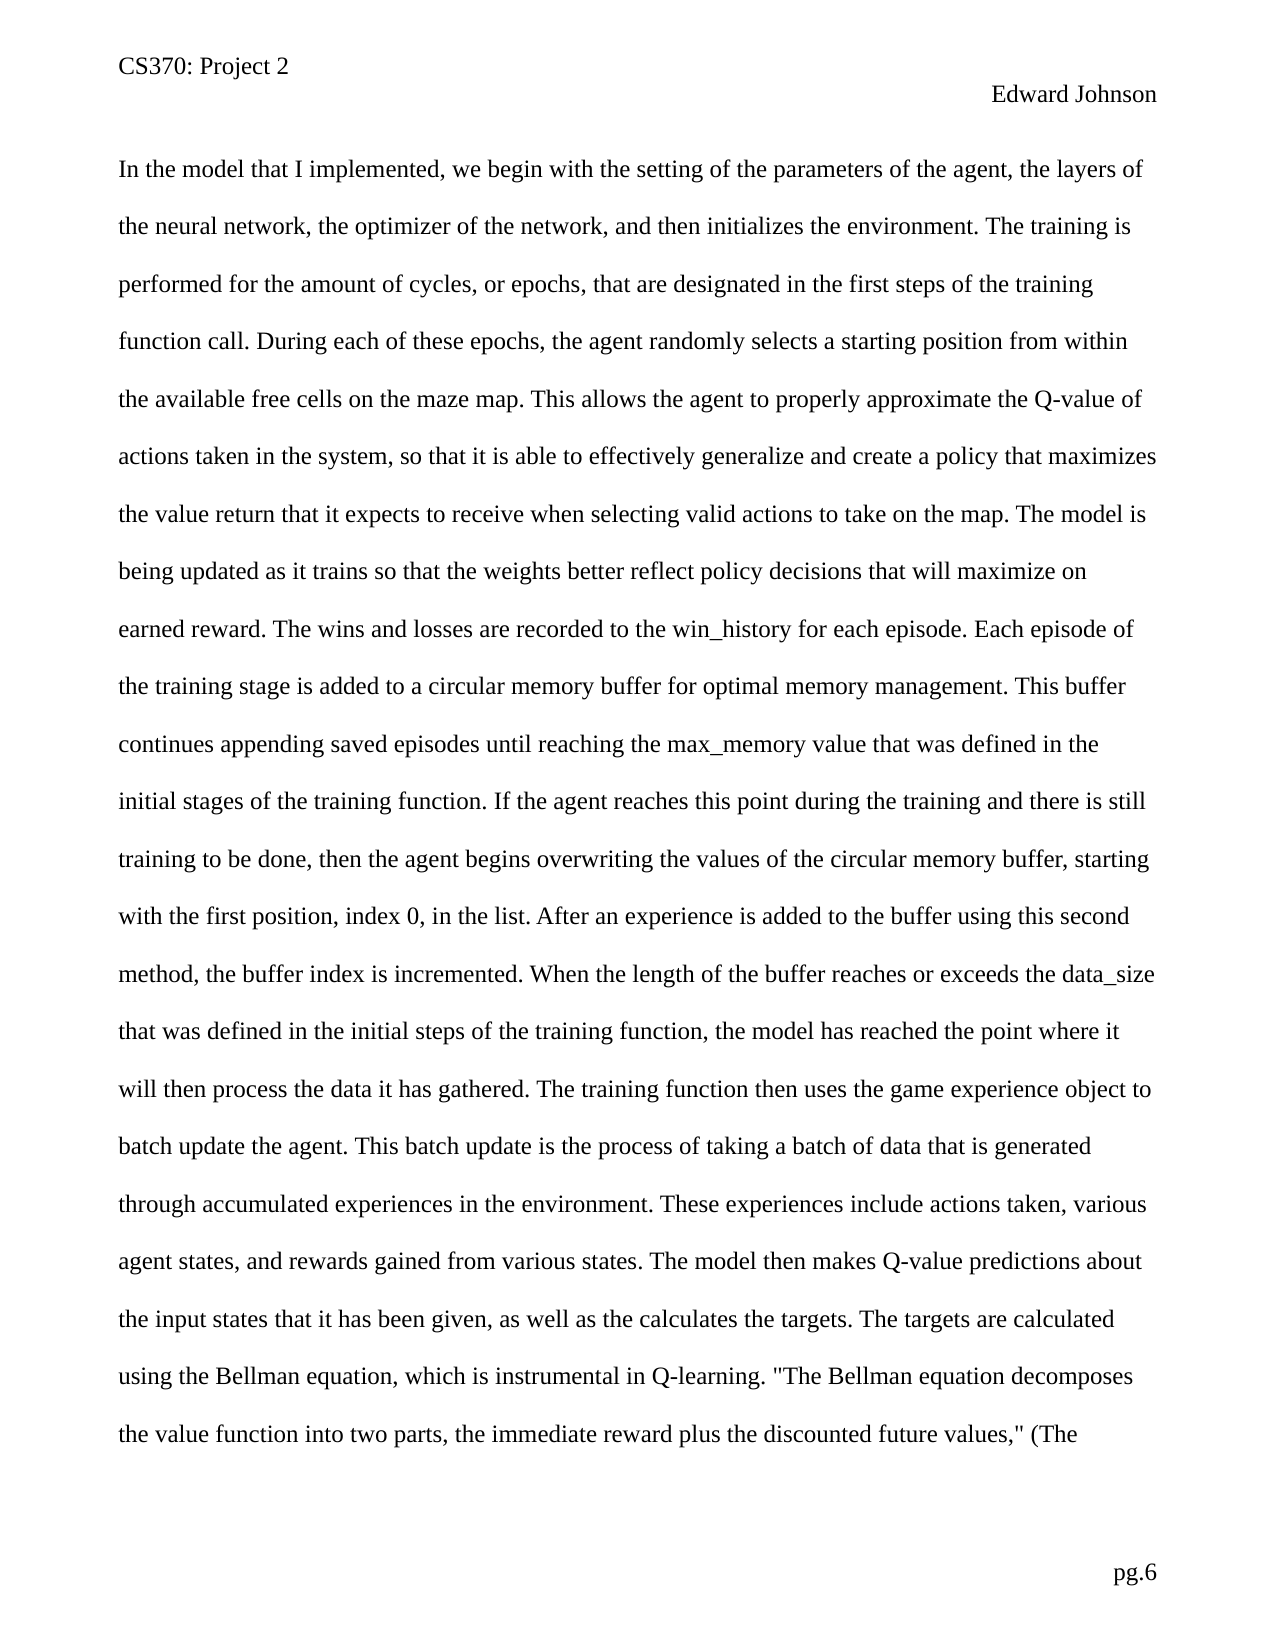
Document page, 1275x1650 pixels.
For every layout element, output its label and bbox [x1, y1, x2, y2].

text [118, 154, 1157, 1447]
